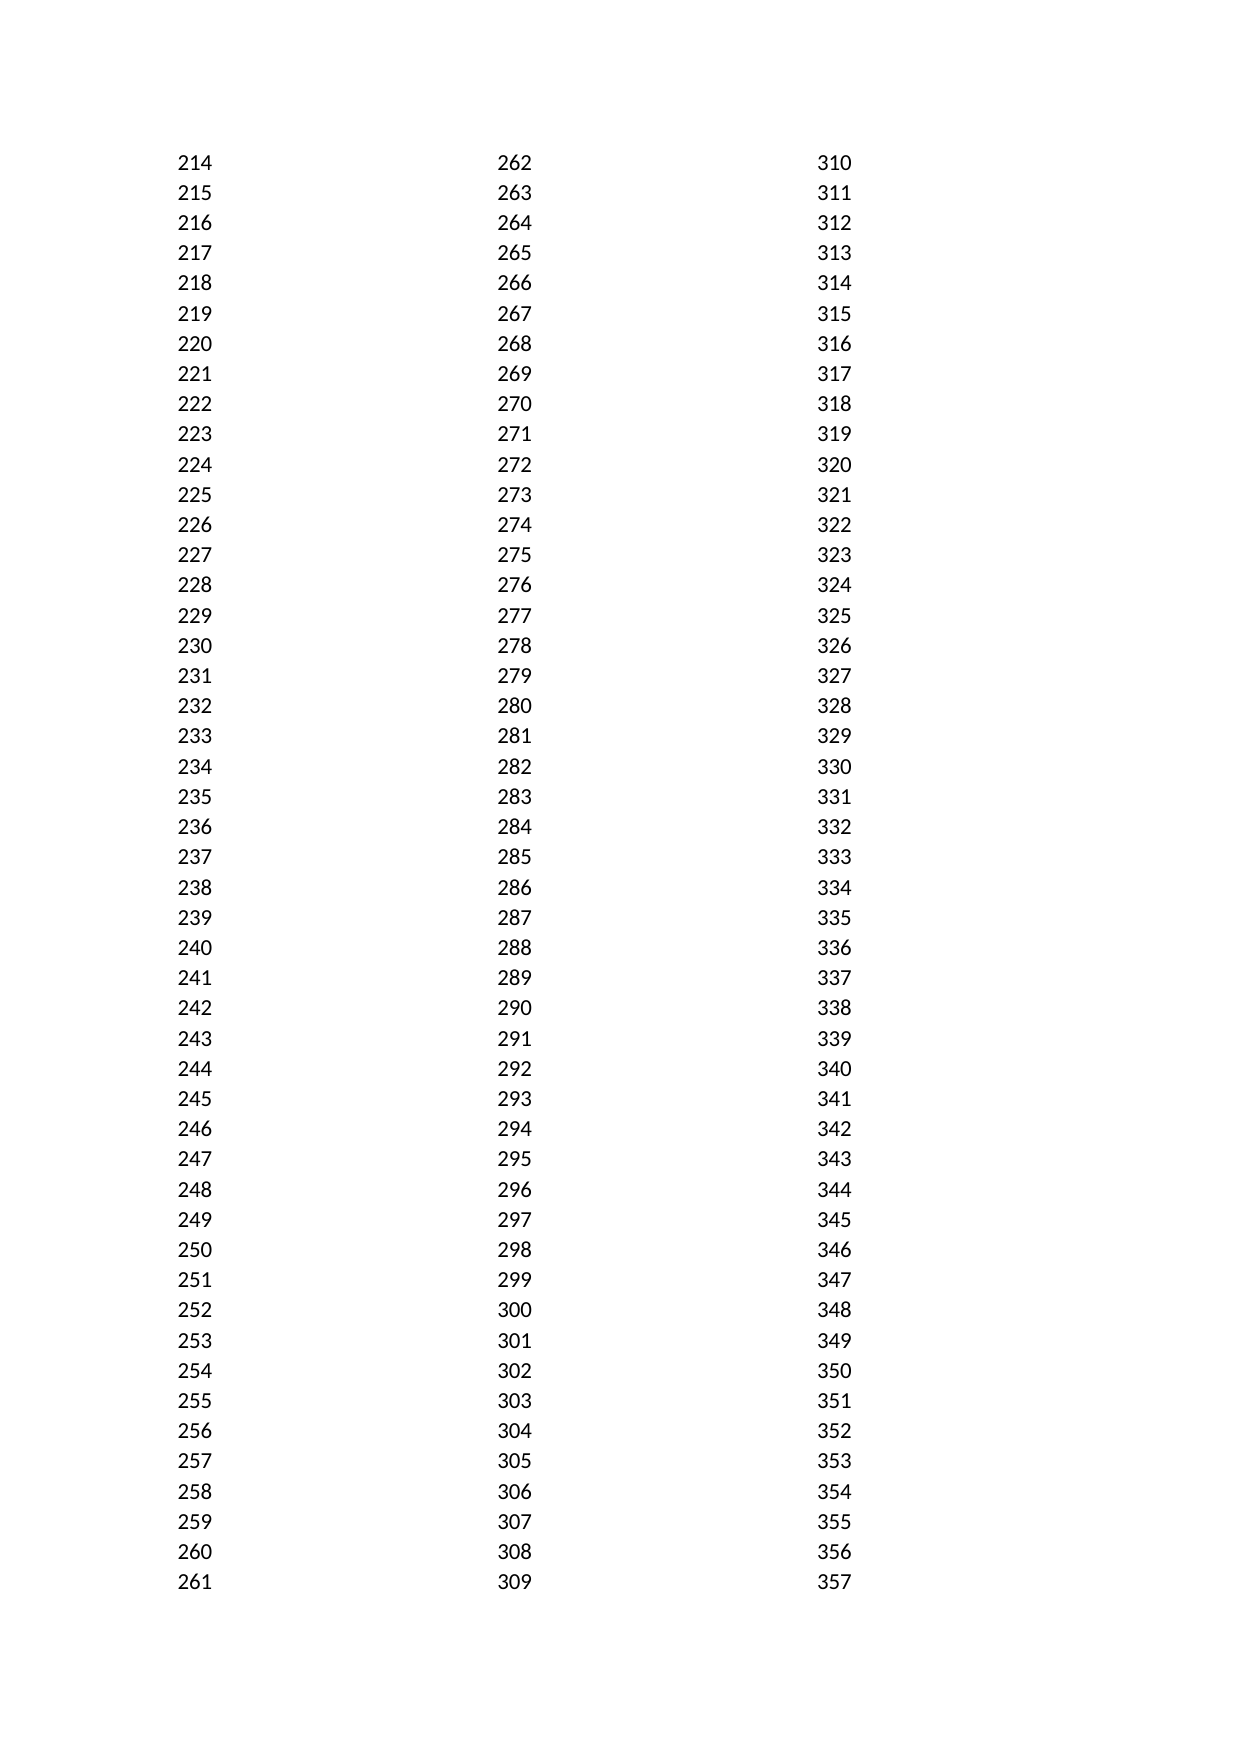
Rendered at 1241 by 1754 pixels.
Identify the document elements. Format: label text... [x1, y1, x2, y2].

text 219 [177, 299, 423, 327]
text 262 [497, 148, 743, 176]
text 258 [177, 1477, 423, 1505]
text 294 [497, 1114, 743, 1142]
text 337 [817, 963, 1063, 991]
text 288 [497, 933, 743, 961]
text 324 [817, 571, 1063, 598]
text 315 [817, 299, 1063, 327]
text 302 [497, 1356, 743, 1384]
text 228 [177, 571, 423, 598]
text 328 [817, 691, 1063, 719]
text 349 [817, 1326, 1063, 1354]
text 250 [177, 1235, 423, 1263]
text 217 [177, 238, 423, 266]
text 355 [817, 1507, 1063, 1535]
text 309 [497, 1567, 743, 1595]
text 221 [177, 359, 423, 387]
text 231 [177, 661, 423, 689]
text 351 [817, 1386, 1063, 1414]
text 222 [177, 389, 423, 417]
text 300 [497, 1296, 743, 1323]
text 275 [497, 540, 743, 568]
text 251 [177, 1265, 423, 1293]
text 260 [177, 1537, 423, 1565]
text 343 [817, 1144, 1063, 1172]
text 323 [817, 540, 1063, 568]
text 279 [497, 661, 743, 689]
text 284 [497, 812, 743, 840]
text 257 [177, 1447, 423, 1474]
text 237 [177, 842, 423, 870]
text 319 [817, 419, 1063, 447]
text 306 [497, 1477, 743, 1505]
text 341 [817, 1084, 1063, 1112]
text 298 [497, 1235, 743, 1263]
text 263 [497, 178, 743, 206]
text 236 [177, 812, 423, 840]
text 259 [177, 1507, 423, 1535]
text 242 [177, 993, 423, 1021]
text 264 [497, 208, 743, 236]
text 297 [497, 1205, 743, 1233]
text 227 [177, 540, 423, 568]
text 252 [177, 1296, 423, 1323]
text 339 [817, 1024, 1063, 1052]
text 348 [817, 1296, 1063, 1323]
text 292 [497, 1054, 743, 1082]
text 303 [497, 1386, 743, 1414]
text 340 [817, 1054, 1063, 1082]
text 327 [817, 661, 1063, 689]
text 305 [497, 1447, 743, 1474]
text 272 [497, 450, 743, 478]
text 330 [817, 752, 1063, 780]
text 329 [817, 722, 1063, 749]
text 342 [817, 1114, 1063, 1142]
text 245 [177, 1084, 423, 1112]
text 220 [177, 329, 423, 357]
text 241 [177, 963, 423, 991]
text 304 [497, 1416, 743, 1444]
text 214 [177, 148, 423, 176]
text 271 [497, 419, 743, 447]
text 338 [817, 993, 1063, 1021]
text 273 [497, 480, 743, 508]
text 267 [497, 299, 743, 327]
text 254 [177, 1356, 423, 1384]
text 238 [177, 873, 423, 901]
text 356 [817, 1537, 1063, 1565]
text 247 [177, 1144, 423, 1172]
text 301 [497, 1326, 743, 1354]
text 244 [177, 1054, 423, 1082]
text 307 [497, 1507, 743, 1535]
text 332 [817, 812, 1063, 840]
text 357 [817, 1567, 1063, 1595]
text 239 [177, 903, 423, 931]
text 354 [817, 1477, 1063, 1505]
text 293 [497, 1084, 743, 1112]
text 353 [817, 1447, 1063, 1474]
text 350 [817, 1356, 1063, 1384]
text 280 [497, 691, 743, 719]
text 248 [177, 1175, 423, 1203]
text 289 [497, 963, 743, 991]
text 346 [817, 1235, 1063, 1263]
text 240 [177, 933, 423, 961]
text 232 [177, 691, 423, 719]
text 336 [817, 933, 1063, 961]
text 314 [817, 268, 1063, 296]
text 347 [817, 1265, 1063, 1293]
text 299 [497, 1265, 743, 1293]
text 308 [497, 1537, 743, 1565]
text 325 [817, 601, 1063, 629]
text 266 [497, 268, 743, 296]
text 334 [817, 873, 1063, 901]
text 290 [497, 993, 743, 1021]
text 283 [497, 782, 743, 810]
text 216 [177, 208, 423, 236]
text 270 [497, 389, 743, 417]
text 331 [817, 782, 1063, 810]
text 344 [817, 1175, 1063, 1203]
text 291 [497, 1024, 743, 1052]
text 268 [497, 329, 743, 357]
text 335 [817, 903, 1063, 931]
text 320 [817, 450, 1063, 478]
text 223 [177, 419, 423, 447]
text 316 [817, 329, 1063, 357]
text 333 [817, 842, 1063, 870]
text 312 [817, 208, 1063, 236]
text 321 [817, 480, 1063, 508]
text 256 [177, 1416, 423, 1444]
text 265 [497, 238, 743, 266]
text 269 [497, 359, 743, 387]
text 286 [497, 873, 743, 901]
text 287 [497, 903, 743, 931]
text 235 [177, 782, 423, 810]
text 226 [177, 510, 423, 538]
text 218 [177, 268, 423, 296]
text 243 [177, 1024, 423, 1052]
text 326 [817, 631, 1063, 659]
text 352 [817, 1416, 1063, 1444]
text 296 [497, 1175, 743, 1203]
text 317 [817, 359, 1063, 387]
text 313 [817, 238, 1063, 266]
text 229 [177, 601, 423, 629]
text 224 [177, 450, 423, 478]
text 274 [497, 510, 743, 538]
text 311 [817, 178, 1063, 206]
text 249 [177, 1205, 423, 1233]
text 278 [497, 631, 743, 659]
text 246 [177, 1114, 423, 1142]
text 225 [177, 480, 423, 508]
text 281 [497, 722, 743, 749]
text 261 [177, 1567, 423, 1595]
text 233 [177, 722, 423, 749]
text 285 [497, 842, 743, 870]
text 230 [177, 631, 423, 659]
text 322 [817, 510, 1063, 538]
text 215 [177, 178, 423, 206]
text 282 [497, 752, 743, 780]
text 310 [817, 148, 1063, 176]
text 318 [817, 389, 1063, 417]
text 253 [177, 1326, 423, 1354]
text 277 [497, 601, 743, 629]
text 295 [497, 1144, 743, 1172]
text 255 [177, 1386, 423, 1414]
text 234 [177, 752, 423, 780]
text 345 [817, 1205, 1063, 1233]
text 276 [497, 571, 743, 598]
